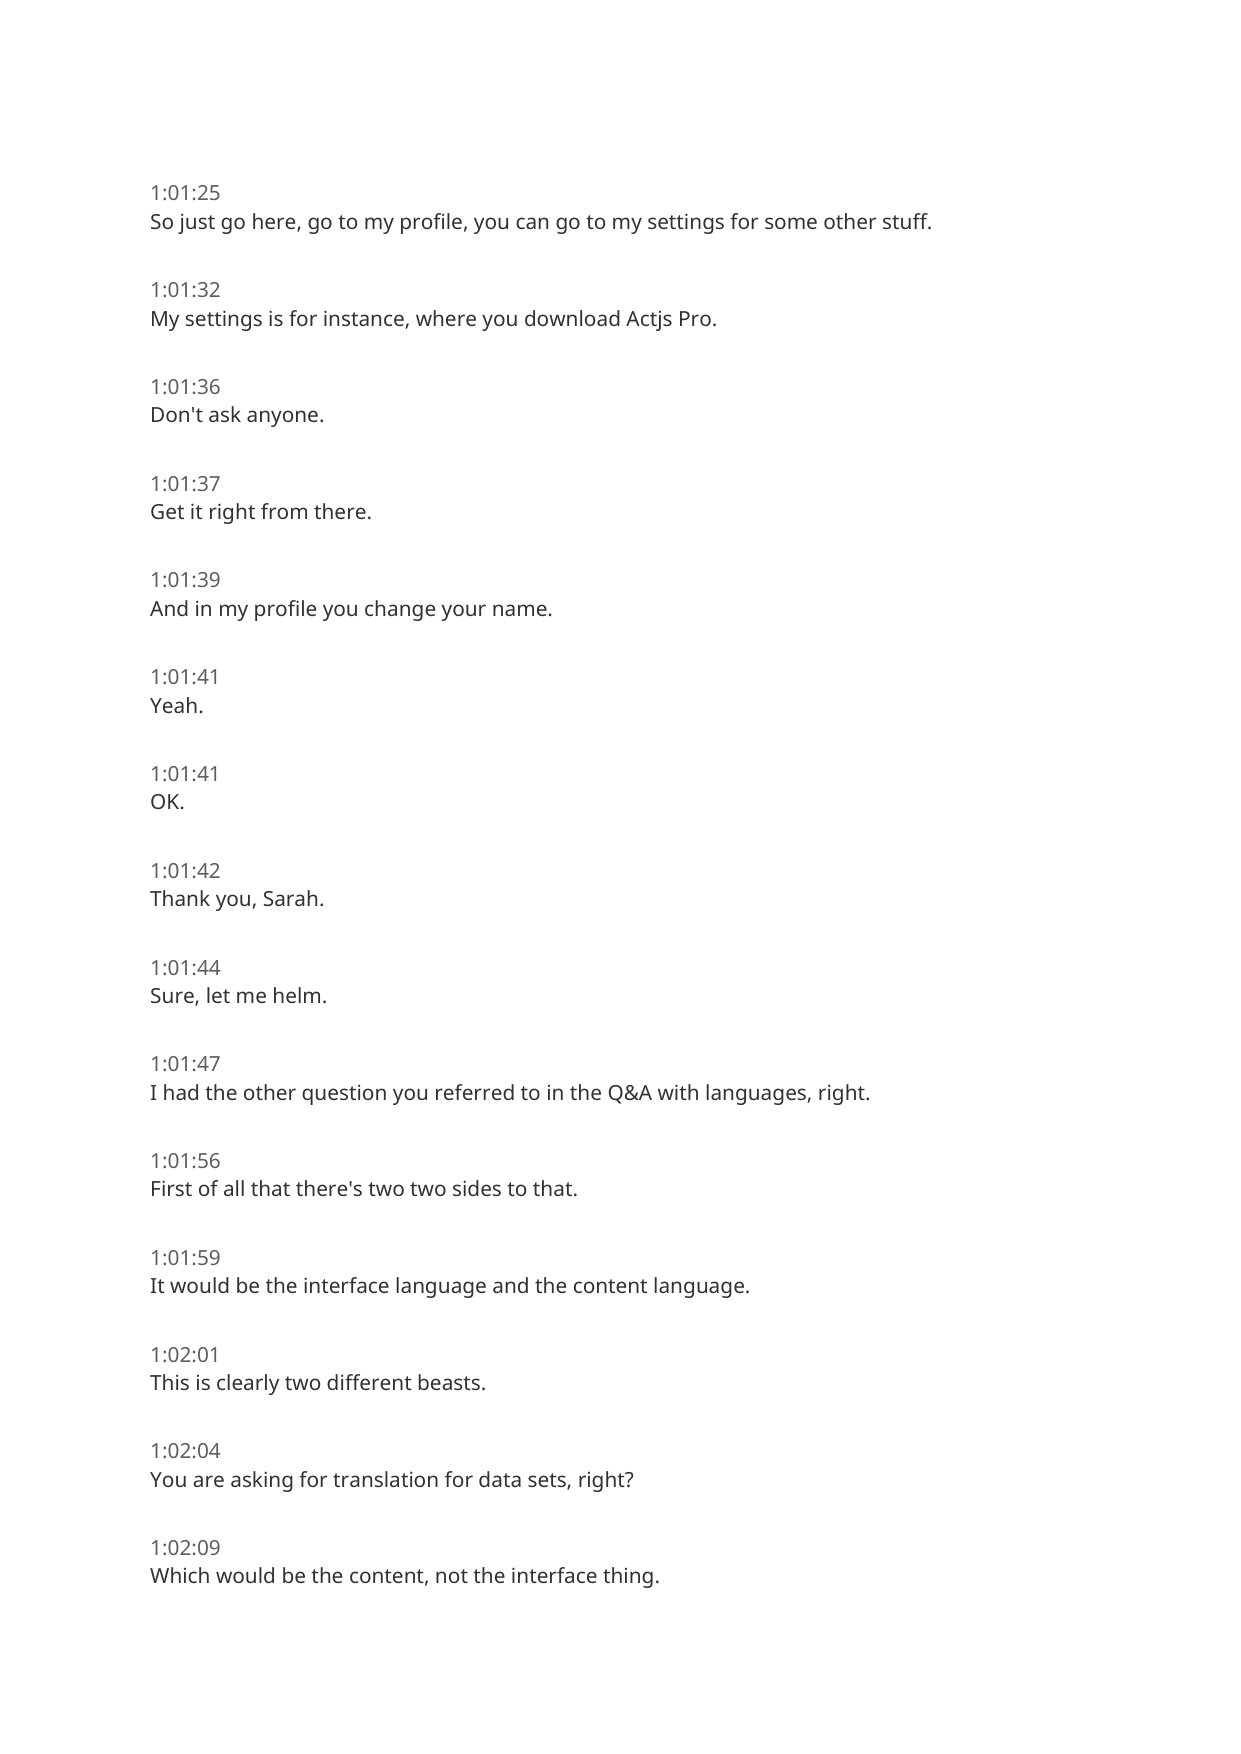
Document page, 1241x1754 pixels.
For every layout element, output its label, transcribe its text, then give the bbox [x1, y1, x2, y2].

text 1:01:32 My settings is for instance, where you download Actjs Pro. [150, 247, 1090, 332]
text 1:01:36 Don't ask anyone. [150, 343, 1090, 429]
text 1:01:41 OK. [150, 731, 1090, 816]
text 1:01:25 So just go here, go to my profile, you can go to my settings for some other stuff. [150, 150, 1090, 235]
text 1:01:39 And in my profile you change your name. [150, 537, 1090, 622]
text 1:01:37 Get it right from there. [150, 440, 1090, 526]
text 1:01:44 Sure, let me helm. [150, 924, 1090, 1009]
text 1:01:59 It would be the interface language and the content language. [150, 1214, 1090, 1300]
text 1:02:01 This is clearly two different beasts. [150, 1311, 1090, 1397]
text 1:02:04 You are asking for translation for data sets, right? [150, 1408, 1090, 1493]
text 1:01:42 Thank you, Sarah. [150, 827, 1090, 913]
text 1:01:41 Yeah. [150, 634, 1090, 719]
text 1:01:47 I had the other question you referred to in the Q&A with languages, right. [150, 1021, 1090, 1106]
text 1:02:09 Which would be the content, not the interface thing. [150, 1505, 1090, 1590]
text 1:01:56 First of all that there's two two sides to that. [150, 1118, 1090, 1203]
